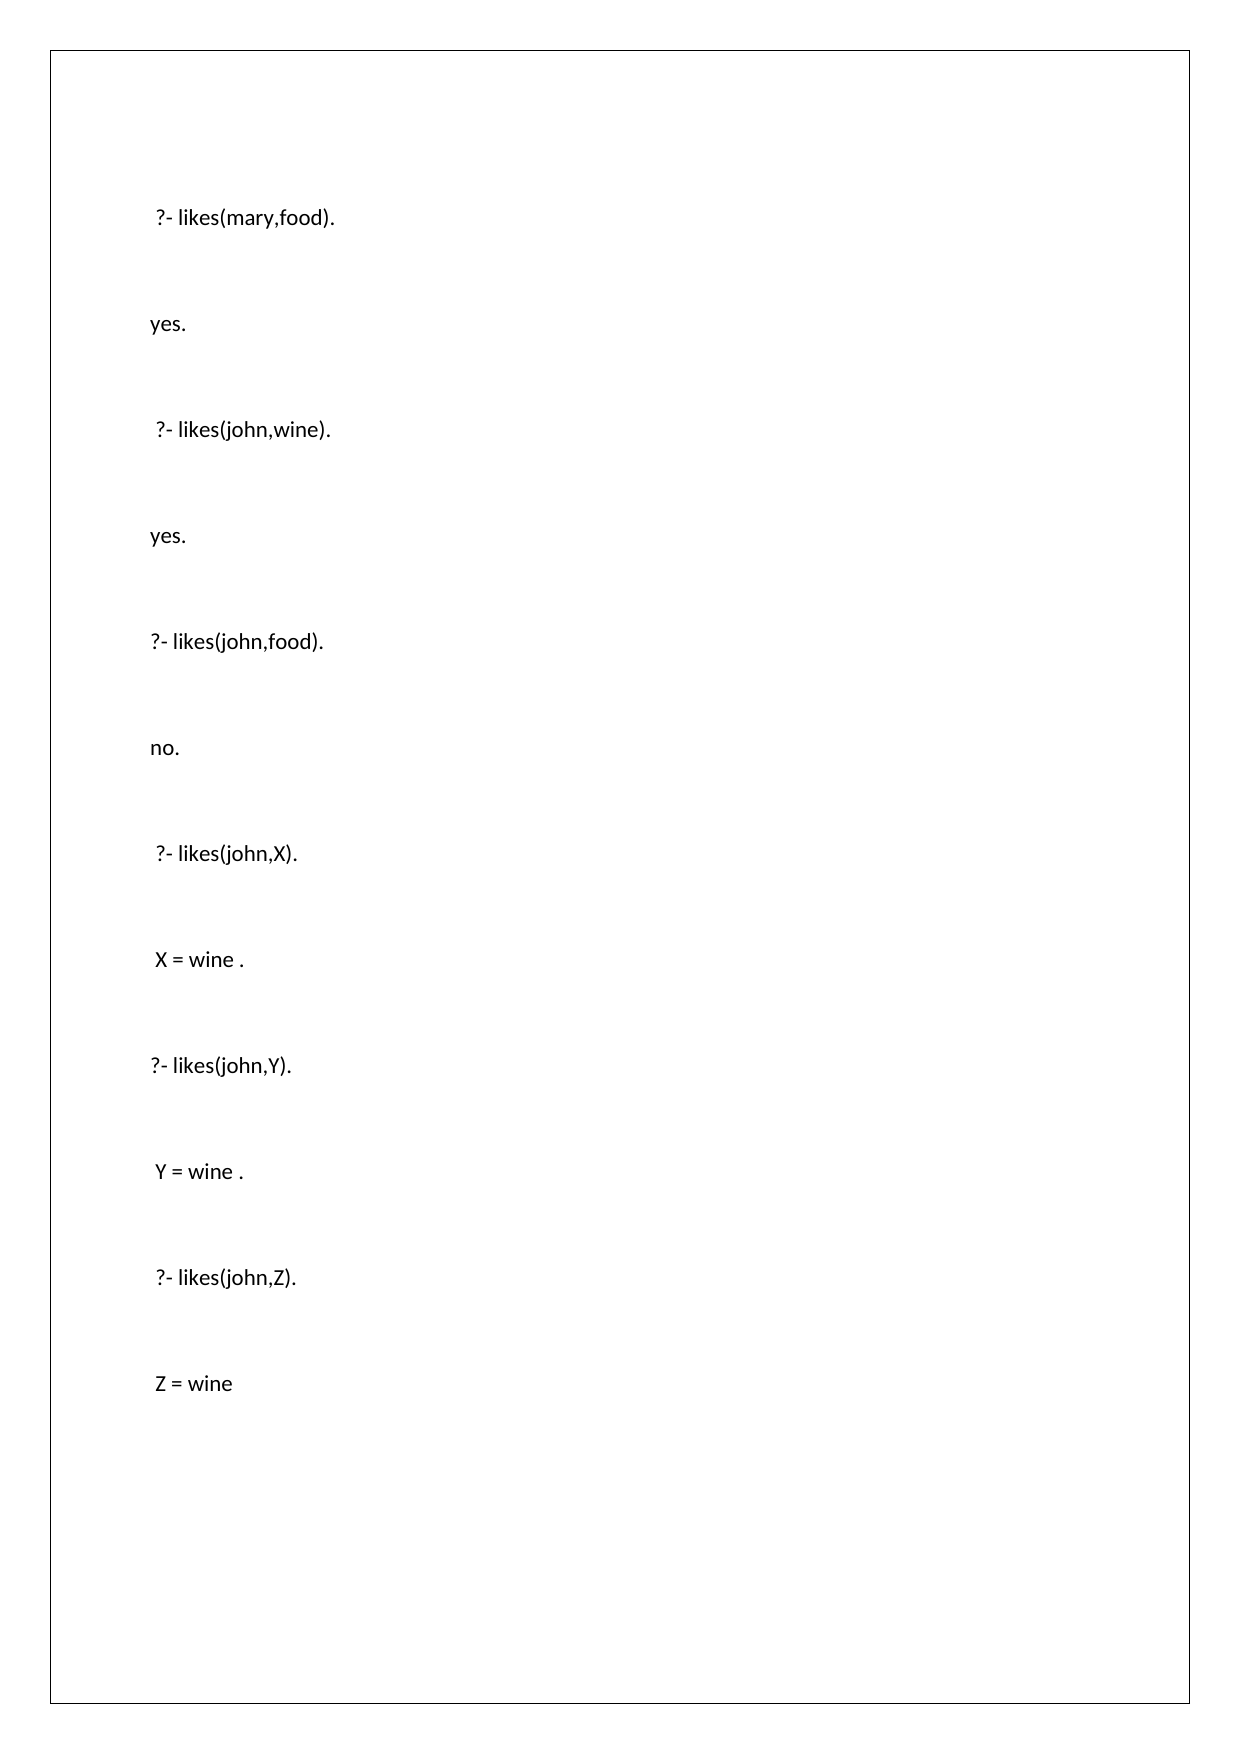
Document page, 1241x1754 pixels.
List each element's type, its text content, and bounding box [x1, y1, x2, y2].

text ?- likes(john,Y). [150, 1051, 1090, 1079]
text yes. [150, 309, 1090, 337]
text no. [150, 733, 1090, 761]
text ?- likes(john,wine). [150, 415, 1090, 443]
text ?- likes(mary,food). [150, 203, 1090, 231]
text ?- likes(john,food). [150, 627, 1090, 655]
text X = wine . [150, 945, 1090, 973]
text Y = wine . [150, 1157, 1090, 1185]
text yes. [150, 521, 1090, 549]
text ?- likes(john,X). [150, 839, 1090, 867]
text ?- likes(john,Z). [150, 1263, 1090, 1291]
text Z = wine [150, 1369, 1090, 1397]
